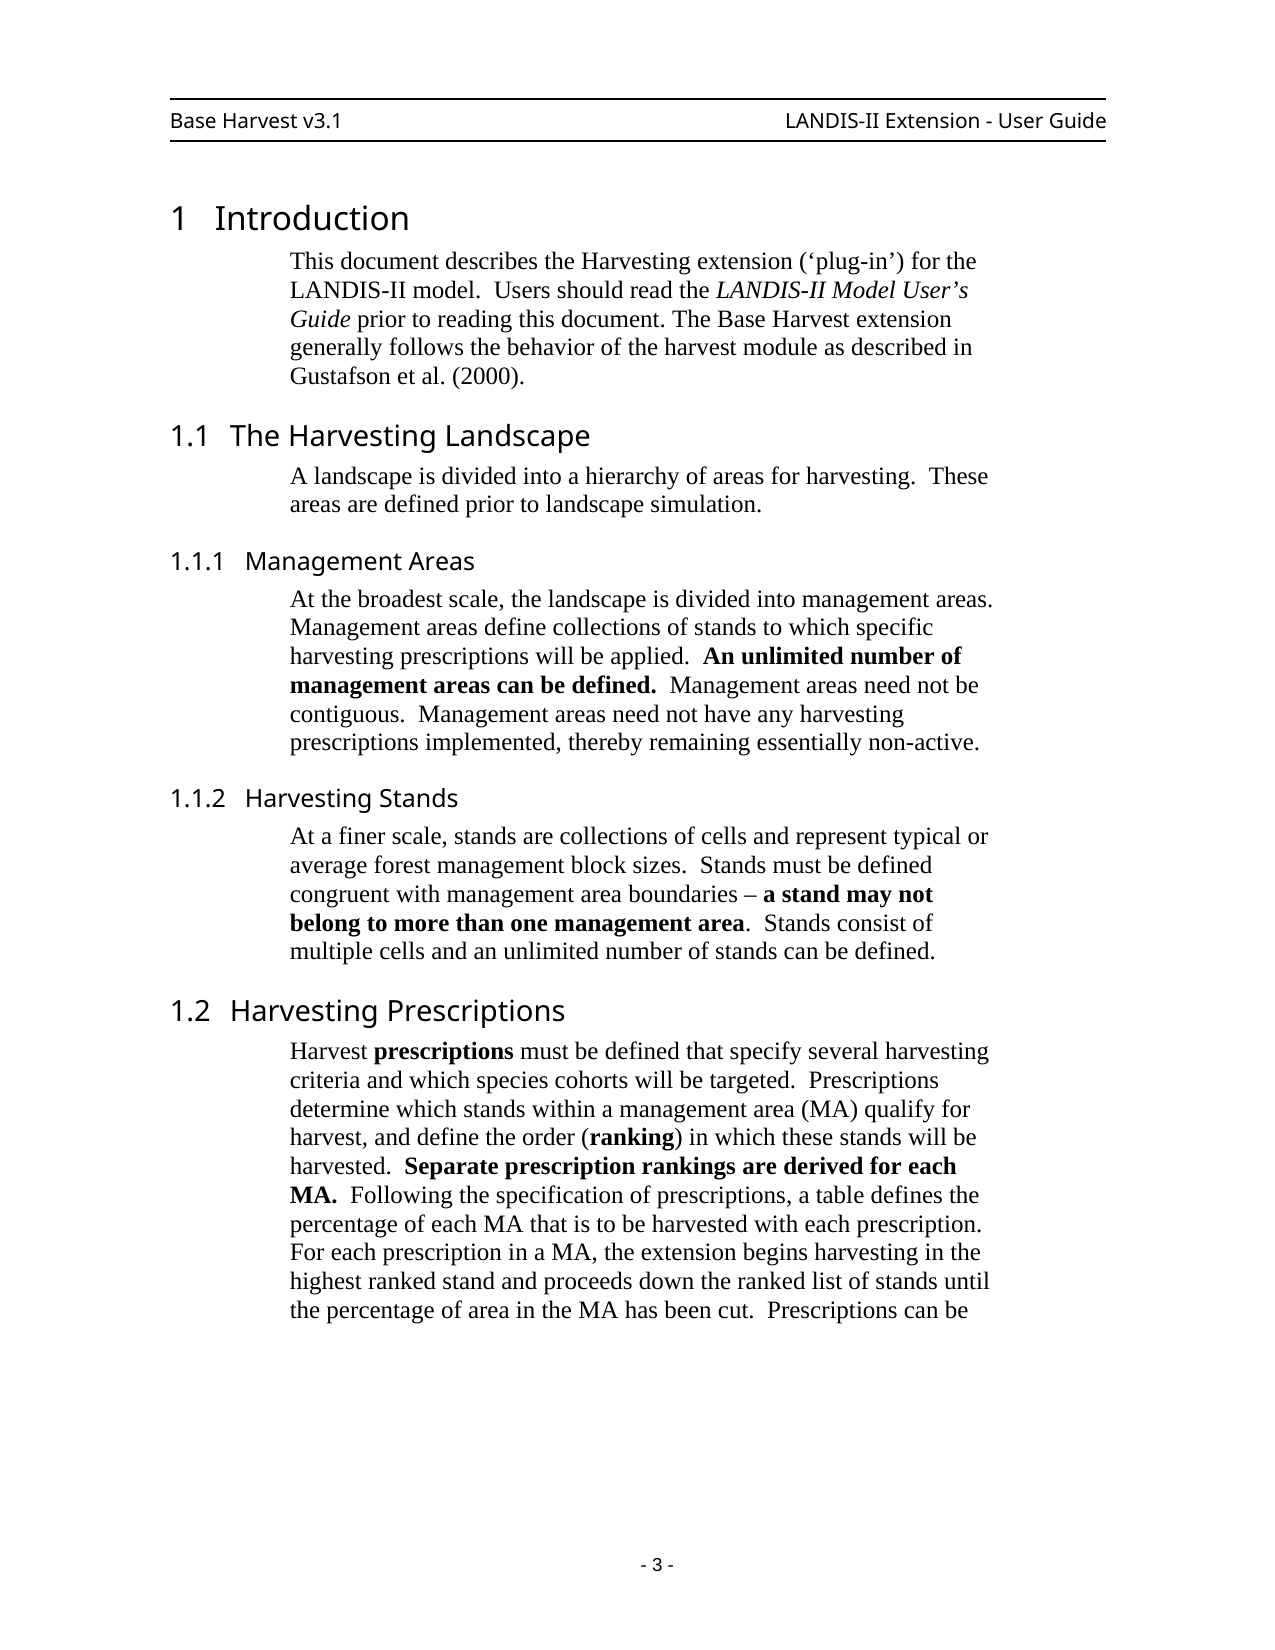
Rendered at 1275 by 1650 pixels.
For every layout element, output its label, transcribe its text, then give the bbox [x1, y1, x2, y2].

subtitle Introduction [169, 194, 1106, 240]
text A landscape is divided into a hierarchy of areas for harvesting. These areas are defined prior to landscape simulation. [289, 461, 1001, 518]
subtitle Harvesting Stands [169, 781, 1106, 815]
text At a finer scale, stands are collections of cells and represent typical or average forest management block sizes. Stands must be defined congruent with management area boundaries – a stand may not belong to more than one management area. Stands consist of multiple cells and an unlimited number of stands can be defined. [289, 821, 1001, 965]
subtitle Harvesting Prescriptions [169, 990, 1106, 1030]
text At the broadest scale, the landscape is divided into management areas. Management areas define collections of stands to which specific harvesting prescriptions will be applied. An unlimited number of management areas can be defined. Management areas need not be contiguous. Management areas need not have any harvesting prescriptions implemented, thereby remaining essentially non-active. [289, 584, 1001, 756]
text This document describes the Harvesting extension (‘plug-in’) for the LANDIS-II model. Users should read the LANDIS-II Model User’s Guide prior to reading this document. The Base Harvest extension generally follows the behavior of the harvest module as described in Gustafson et al. (2000). [289, 246, 1001, 390]
subtitle The Harvesting Landscape [169, 415, 1106, 454]
subtitle Management Areas [169, 543, 1106, 577]
